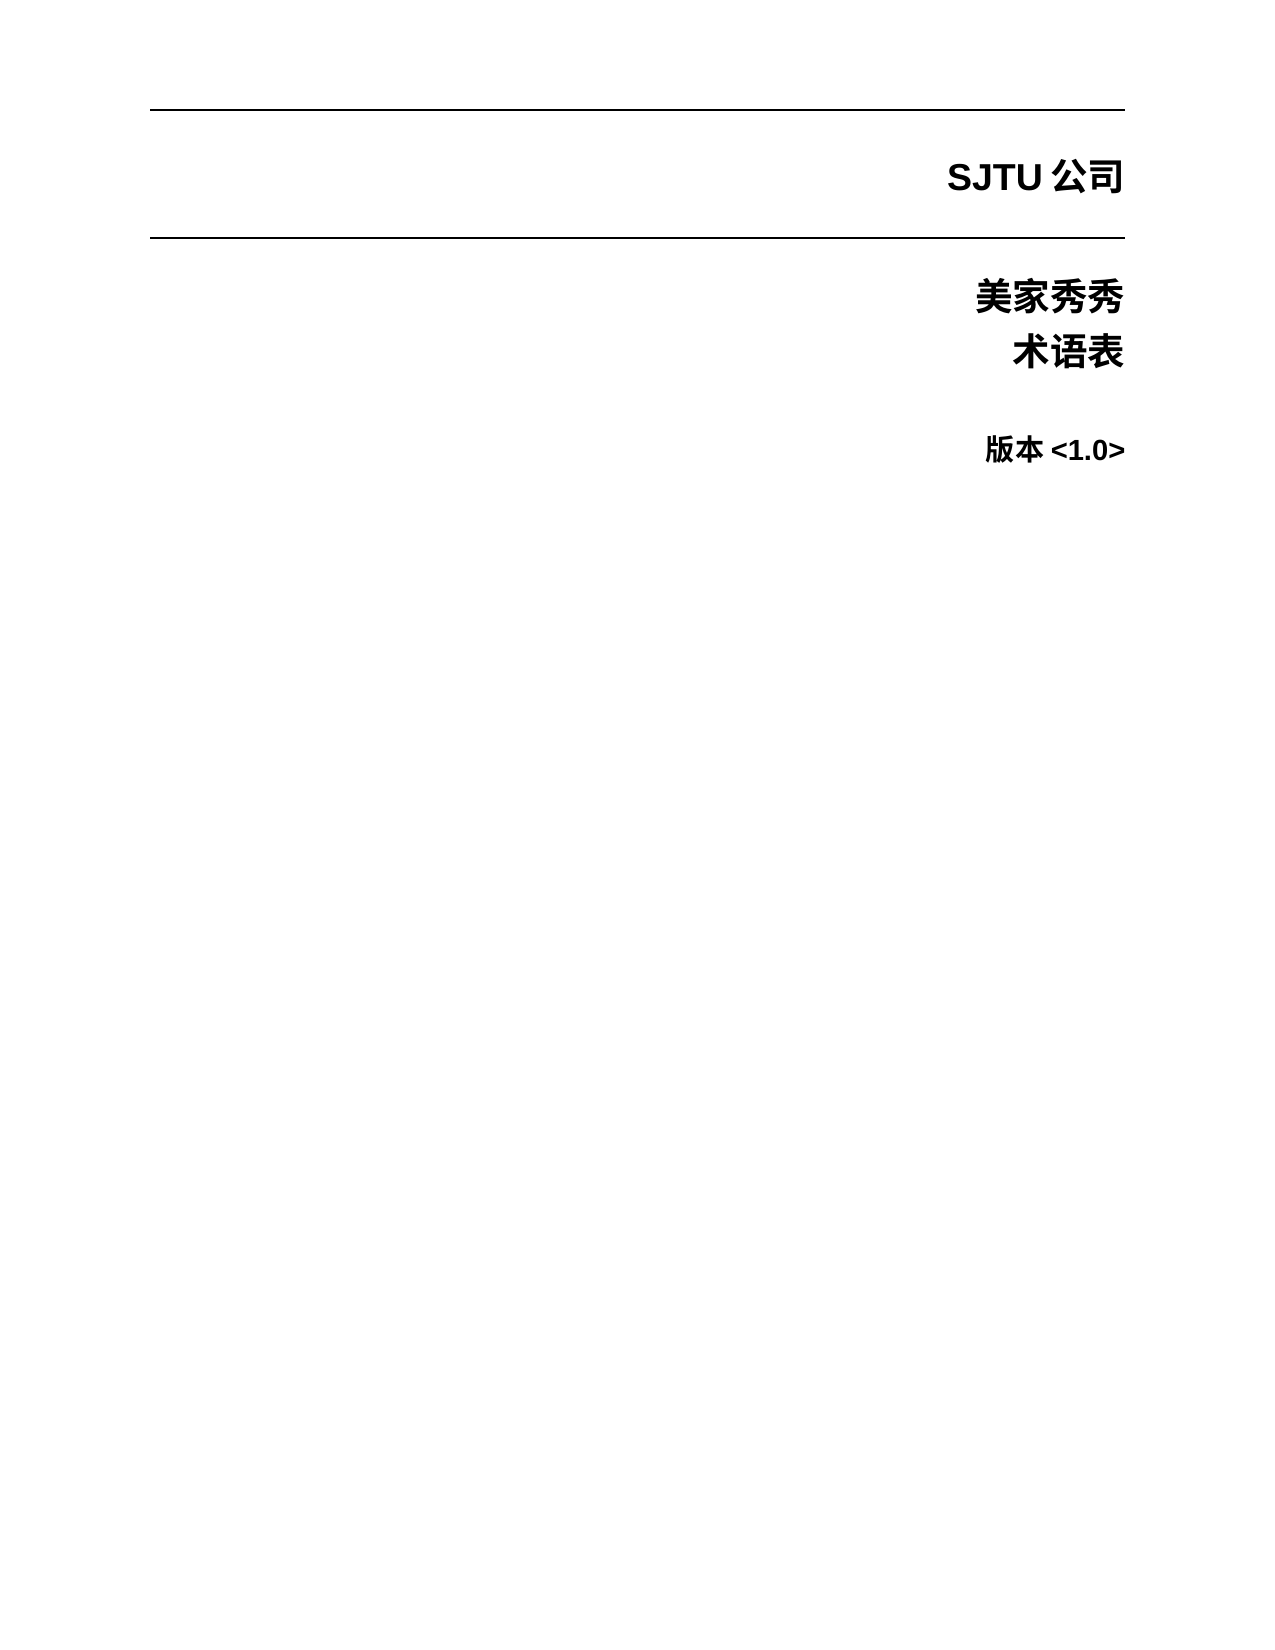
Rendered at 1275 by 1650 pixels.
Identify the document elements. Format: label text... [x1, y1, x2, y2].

title 术语表 [150, 321, 1125, 376]
title 美家秀秀 [150, 267, 1125, 321]
title 版本 <1.0> [150, 427, 1125, 469]
